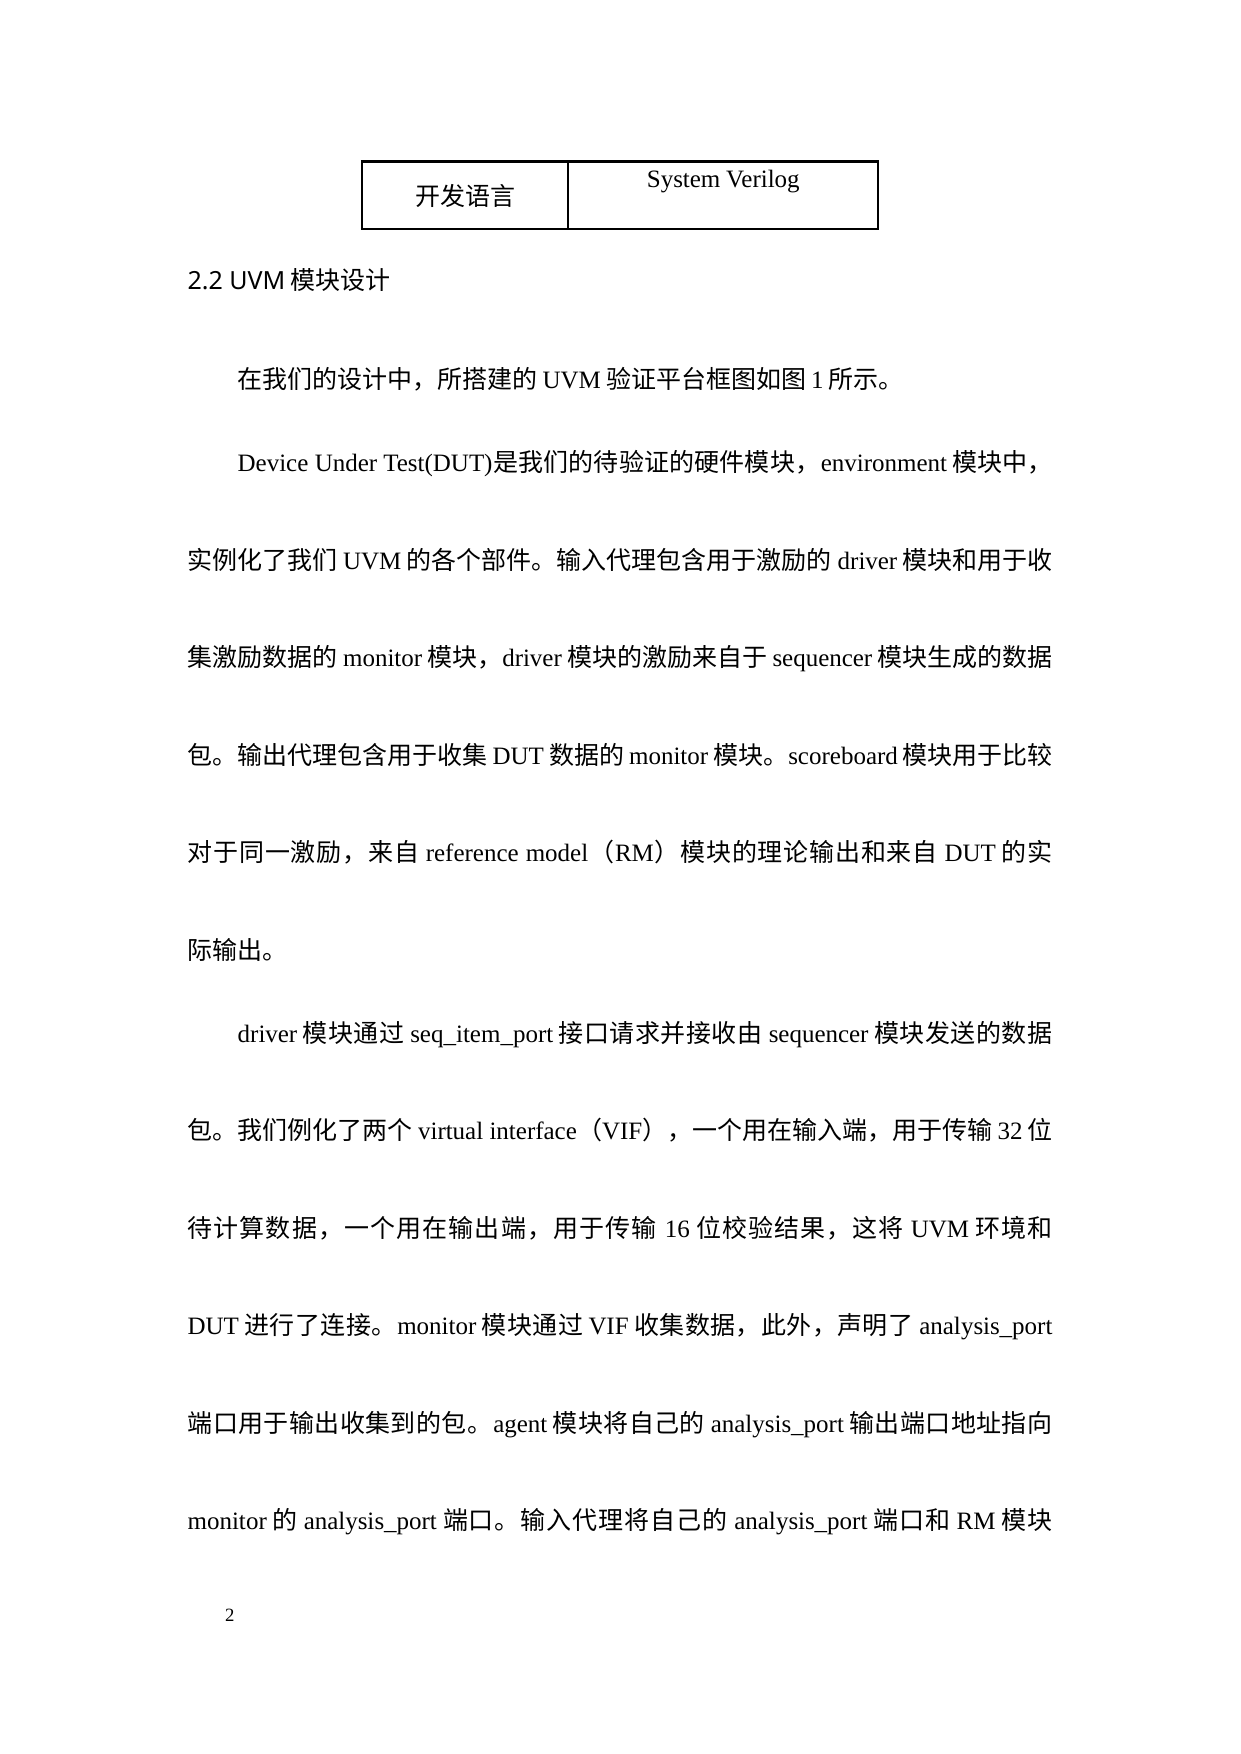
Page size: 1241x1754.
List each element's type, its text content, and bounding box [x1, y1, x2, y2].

table_cell 开发语言 [363, 163, 567, 227]
text 在我们的设计中，所搭建的UVM验证平台框图如图1所示。 [187, 345, 1053, 410]
table_cell System Verilog [569, 163, 877, 227]
text Device Under Test(DUT)是我们的待验证的硬件模块，environment模块中，实例化了我们UVM的各个部件。输入代理包含用于激励的driver模块和用于收集激励数据的monitor模块，driver模块的激励来自于sequencer模块生成的数据包。输出代理包含用于收集DUT数据的monitor模块。scoreboard模块用于比较对于同一激励，来自reference model（RM）模块的理论输出和来自DUT的实际输出。 [187, 428, 1053, 981]
text 2.2 UVM模块设计 [187, 246, 1053, 311]
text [187, 999, 1053, 1551]
